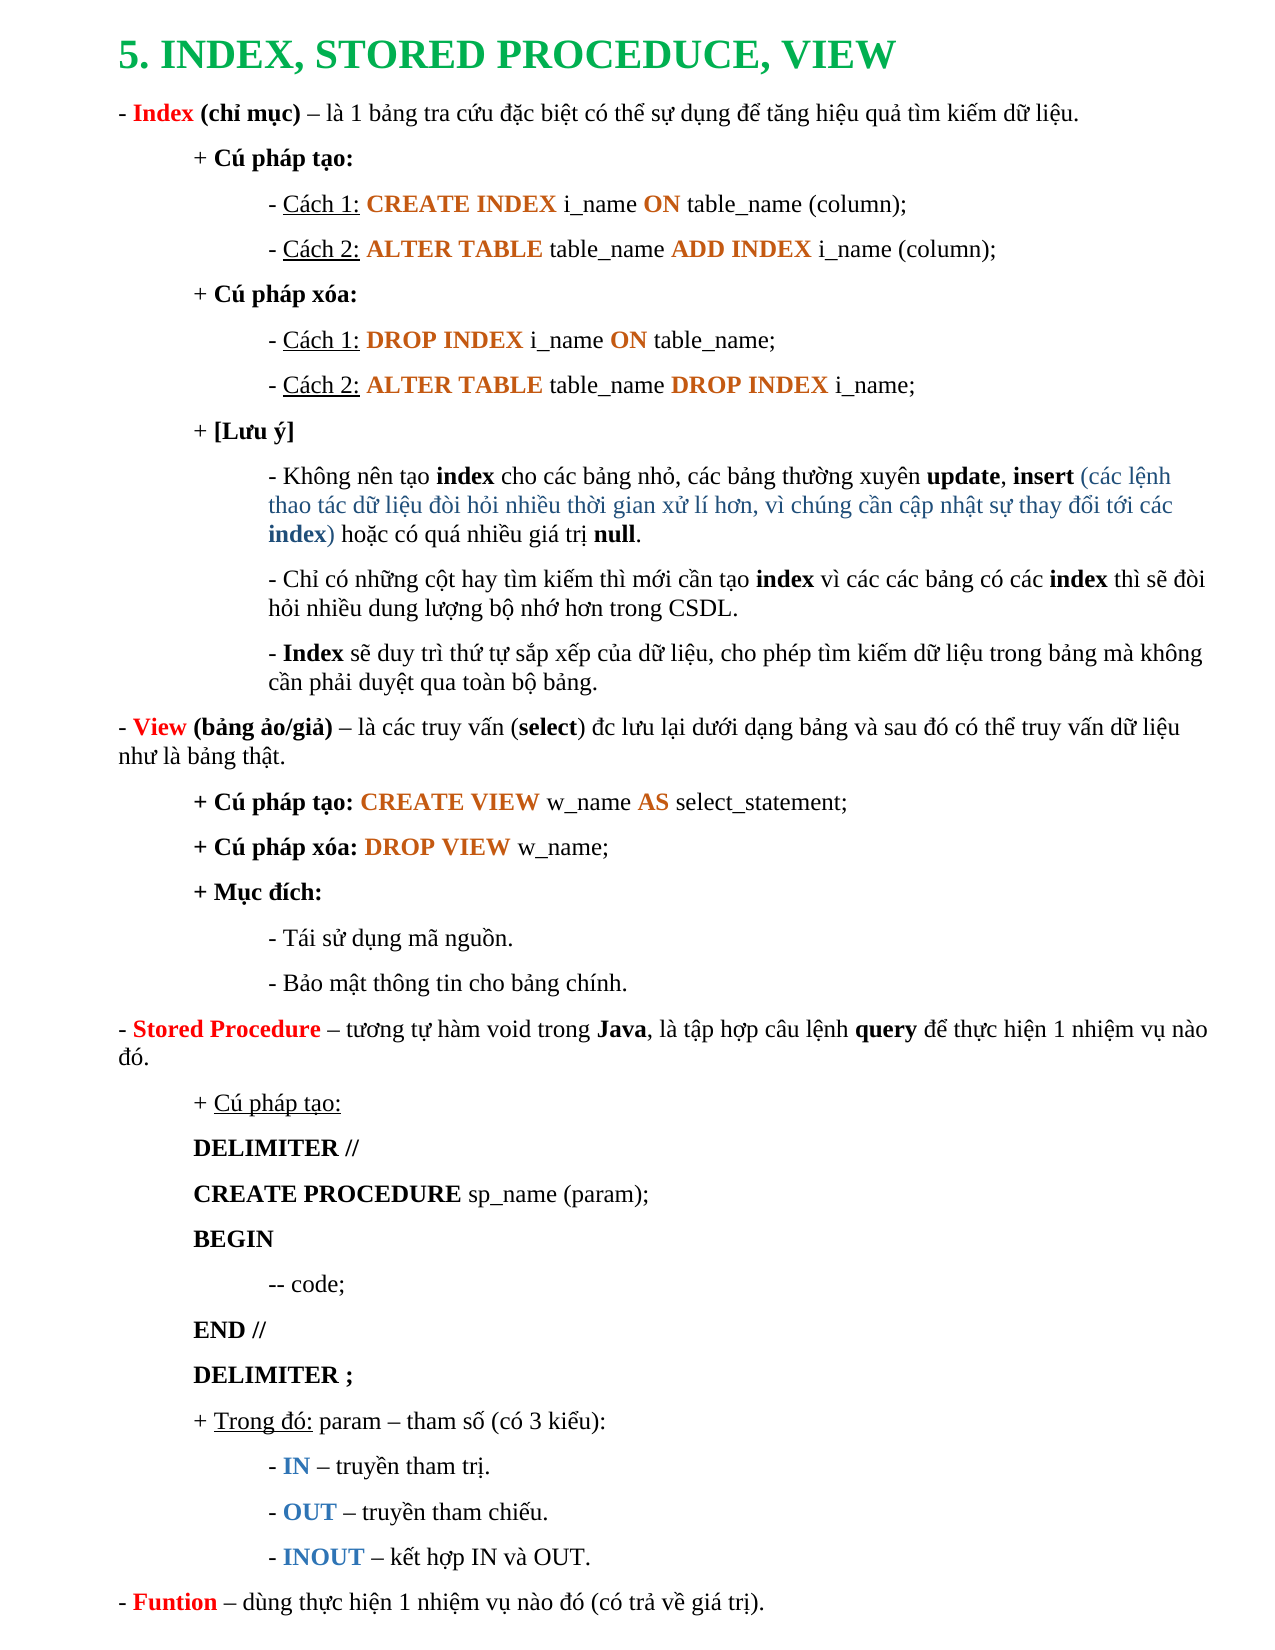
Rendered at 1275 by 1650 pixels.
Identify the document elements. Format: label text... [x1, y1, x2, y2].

text CREATE PROCEDURE sp_name (param); [118, 1179, 1216, 1207]
text + Trong đó: param – tham số (có 3 kiểu): [118, 1406, 1216, 1434]
text - Cách 2: ALTER TABLE table_name ADD INDEX i_name (column); [118, 234, 1216, 263]
text - Bảo mật thông tin cho bảng chính. [118, 968, 1216, 997]
text + Cú pháp tạo: CREATE VIEW w_name AS select_statement; [118, 787, 1216, 815]
text - Chỉ có những cột hay tìm kiếm thì mới cần tạo index vì các các bảng có các index thì sẽ đòi hỏi nhiều dung lượng bộ nhớ hơn trong CSDL. [118, 564, 1216, 622]
text - Cách 1: DROP INDEX i_name ON table_name; [118, 325, 1216, 354]
text BEGIN [118, 1224, 1216, 1253]
text DELIMITER // [118, 1133, 1216, 1162]
text - OUT – truyền tham chiếu. [118, 1497, 1216, 1525]
text + Cú pháp tạo: [118, 143, 1216, 172]
text - Stored Procedure – tương tự hàm void trong Java, là tập hợp câu lệnh query để thực hiện 1 nhiệm vụ nào đó. [118, 1014, 1216, 1071]
text - Index sẽ duy trì thứ tự sắp xếp của dữ liệu, cho phép tìm kiếm dữ liệu trong bảng mà không cần phải duyệt qua toàn bộ bảng. [118, 638, 1216, 696]
text + [Lưu ý] [118, 416, 1216, 444]
text + Mục đích: [118, 877, 1216, 906]
text DELIMITER ; [118, 1360, 1216, 1389]
text - Cách 1: CREATE INDEX i_name ON table_name (column); [118, 189, 1216, 217]
text - Tái sử dụng mã nguồn. [118, 923, 1216, 952]
text + Cú pháp tạo: [118, 1088, 1216, 1117]
text -- code; [118, 1269, 1216, 1298]
text - INOUT – kết hợp IN và OUT. [118, 1542, 1216, 1571]
text END // [118, 1315, 1216, 1344]
text - Index (chỉ mục) – là 1 bảng tra cứu đặc biệt có thể sự dụng để tăng hiệu quả tìm kiếm dữ liệu. [118, 98, 1216, 127]
text 5. INDEX, STORED PROCEDUCE, VIEW [118, 29, 1216, 77]
text + Cú pháp xóa: [118, 279, 1216, 308]
text + Cú pháp xóa: DROP VIEW w_name; [118, 832, 1216, 861]
text - Funtion – dùng thực hiện 1 nhiệm vụ nào đó (có trả về giá trị). [118, 1587, 1216, 1616]
text - IN – truyền tham trị. [118, 1451, 1216, 1480]
text - Cách 2: ALTER TABLE table_name DROP INDEX i_name; [118, 370, 1216, 399]
text - View (bảng ảo/giả) – là các truy vấn (select) đc lưu lại dưới dạng bảng và sau đó có thể truy vấn dữ liệu như là bảng thật. [118, 712, 1216, 770]
text - Không nên tạo index cho các bảng nhỏ, các bảng thường xuyên update, insert (các lệnh thao tác dữ liệu đòi hỏi nhiều thời gian xử lí hơn, vì chúng cần cập nhật sự thay đổi tới các index) hoặc có quá nhiều giá trị null. [118, 461, 1216, 547]
